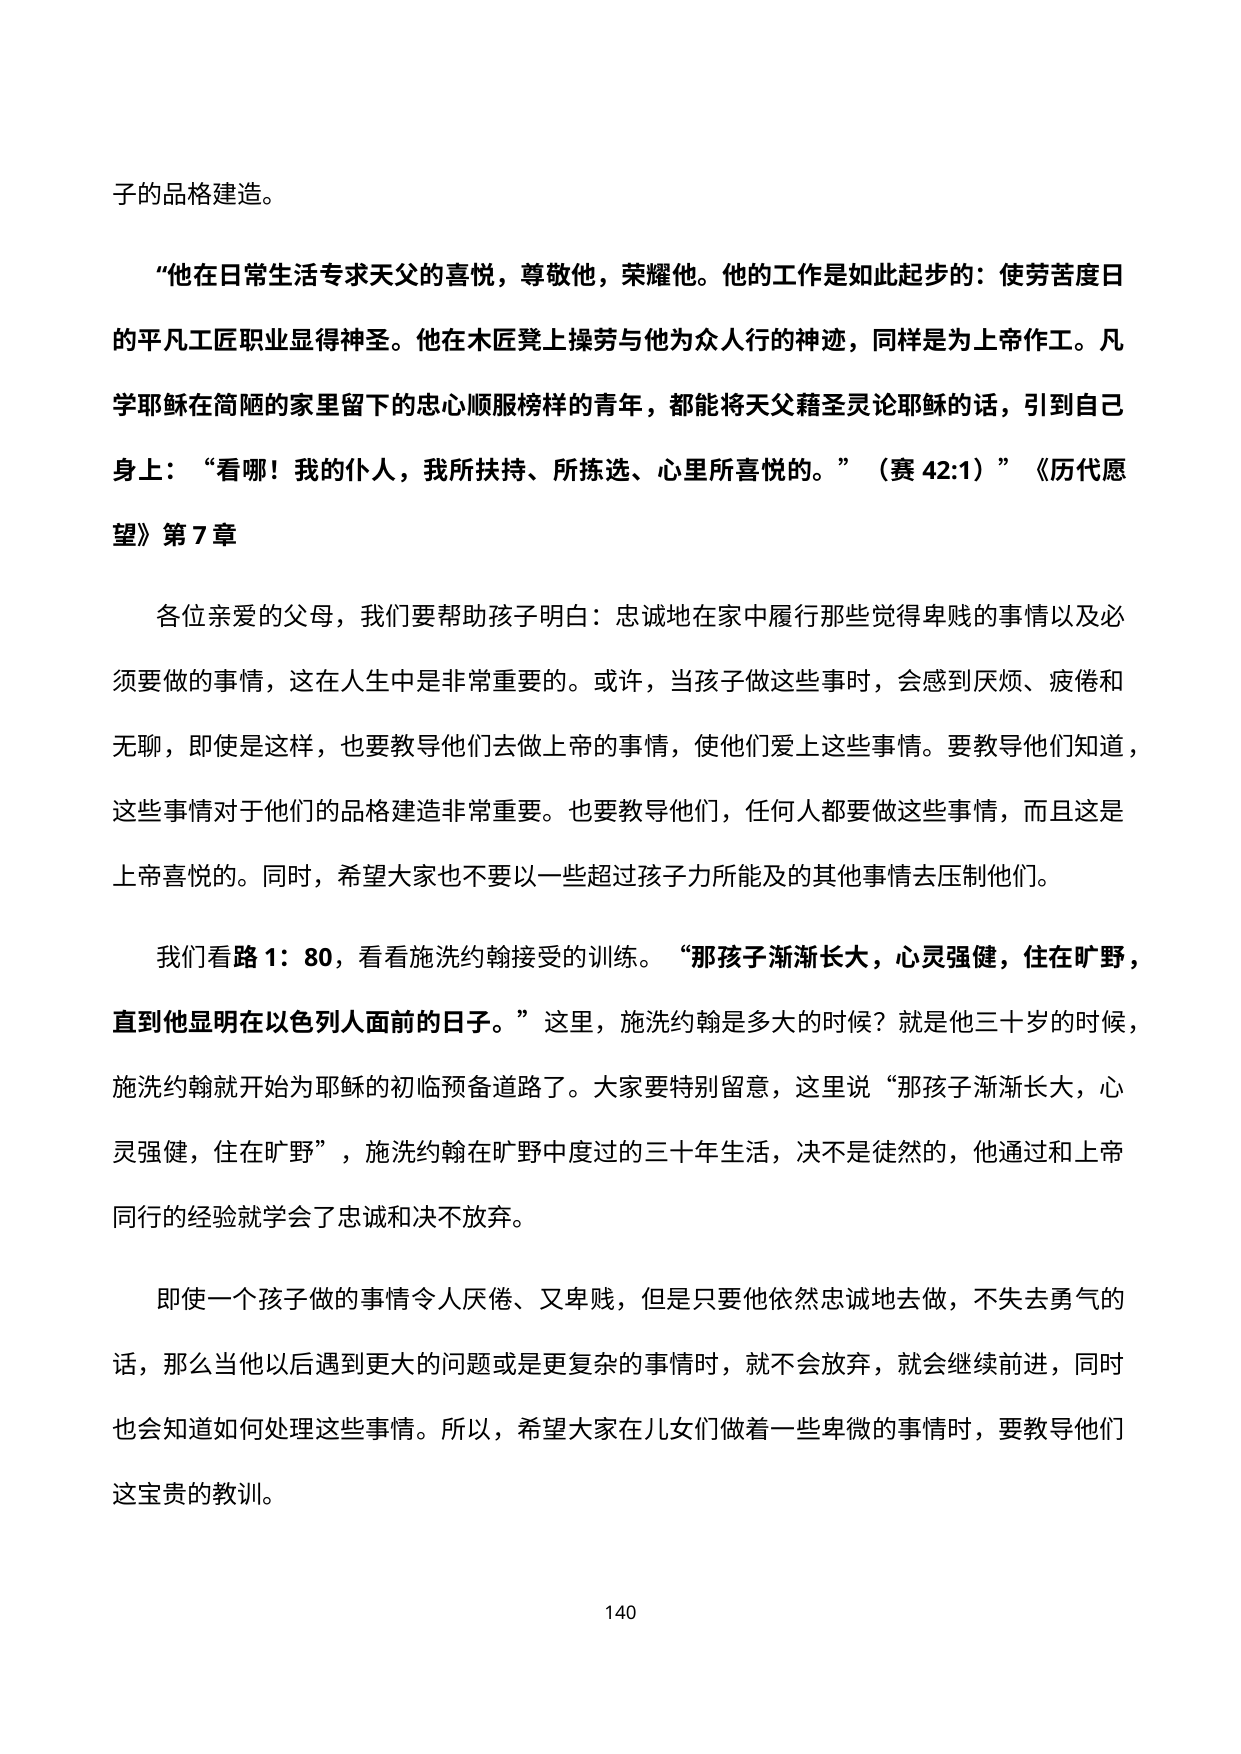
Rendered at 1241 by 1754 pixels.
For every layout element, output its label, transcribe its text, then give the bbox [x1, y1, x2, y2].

text 我们看路1：80，看看施洗约翰接受的训练。“那孩子渐渐长大，心灵强健，住在旷野，直到他显明在以色列人面前的日子。”这里，施洗约翰是多大的时候？就是他三十岁的时候，施洗约翰就开始为耶稣的初临预备道路了。大家要特别留意，这里说“那孩子渐渐长大，心灵强健，住在旷野”，施洗约翰在旷野中度过的三十年生活，决不是徒然的，他通过和上帝同行的经验就学会了忠诚和决不放弃。 [112, 923, 1128, 1248]
text “他在日常生活专求天父的喜悦，尊敬他，荣耀他。他的工作是如此起步的：使劳苦度日的平凡工匠职业显得神圣。他在木匠凳上操劳与他为众人行的神迹，同样是为上帝作工。凡学耶稣在简陋的家里留下的忠心顺服榜样的青年，都能将天父藉圣灵论耶稣的话，引到自己身上：“看哪！我的仆人，我所扶持、所拣选、心里所喜悦的。”（赛42:1）”《历代愿望》第7章 [112, 241, 1128, 566]
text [112, 160, 1128, 225]
text 各位亲爱的父母，我们要帮助孩子明白：忠诚地在家中履行那些觉得卑贱的事情以及必须要做的事情，这在人生中是非常重要的。或许，当孩子做这些事时，会感到厌烦、疲倦和无聊，即使是这样，也要教导他们去做上帝的事情，使他们爱上这些事情。要教导他们知道，这些事情对于他们的品格建造非常重要。也要教导他们，任何人都要做这些事情，而且这是上帝喜悦的。同时，希望大家也不要以一些超过孩子力所能及的其他事情去压制他们。 [112, 582, 1128, 907]
text 即使一个孩子做的事情令人厌倦、又卑贱，但是只要他依然忠诚地去做，不失去勇气的话，那么当他以后遇到更大的问题或是更复杂的事情时，就不会放弃，就会继续前进，同时也会知道如何处理这些事情。所以，希望大家在儿女们做着一些卑微的事情时，要教导他们这宝贵的教训。 [112, 1265, 1128, 1525]
